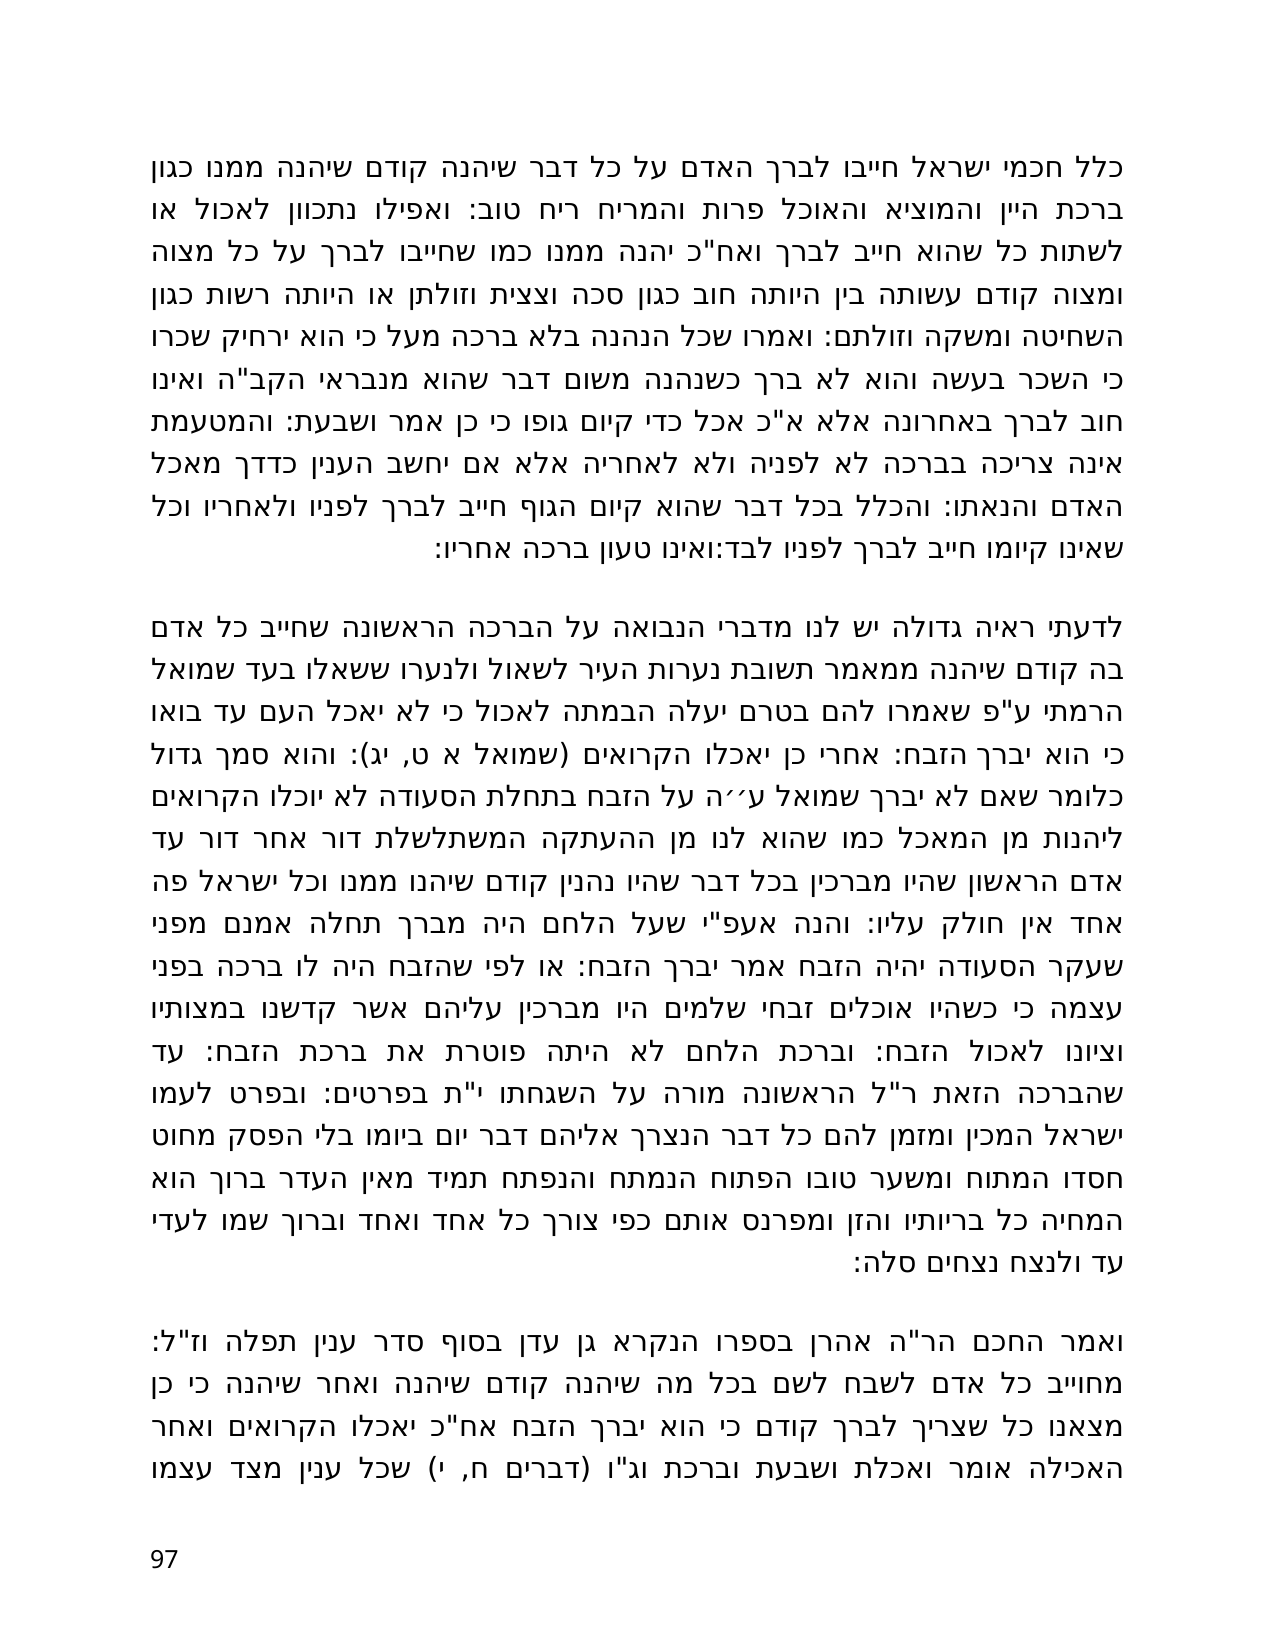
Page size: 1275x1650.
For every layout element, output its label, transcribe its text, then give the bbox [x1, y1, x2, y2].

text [150, 1324, 1125, 1485]
text לדעתי ראיה גדולה יש לנו מדברי הנבואה על הברכה הראשונה שחייב כל אדם בה קודם שיהנה ממאמר תשובת נערות העיר לשאול ולנערו ששאלו בעד שמואל הרמתי ע"פ שאמרו להם בטרם יעלה הבמתה לאכול כי לא יאכל העם עד בואו כי הוא יברך הזבח: אחרי כן יאכלו הקרואים (שמואל א ט, יג): והוא סמך גדול כלומר שאם לא יברך שמואל ע׳׳ה על הזבח בתחלת הסעודה לא יוכלו הקרואים ליהנות מן המאכל כמו שהוא לנו מן ההעתקה המשתלשלת דור אחר דור עד אדם הראשון שהיו מברכין בכל דבר שהיו נהנין קודם שיהנו ממנו וכל ישראל פה אחד אין חולק עליו: והנה אעפ"י שעל הלחם היה מברך תחלה אמנם מפני שעקר הסעודה יהיה הזבח אמר יברך הזבח: או לפי שהזבח היה לו ברכה בפני עצמה כי כשהיו אוכלים זבחי שלמים היו מברכין עליהם אשר קדשנו במצותיו וציונו לאכול הזבח: וברכת הלחם לא היתה פוטרת את ברכת הזבח: עד שהברכה הזאת ר"ל הראשונה מורה על השגחתו י"ת בפרטים: ובפרט לעמו ישראל המכין ומזמן להם כל דבר הנצרך אליהם דבר יום ביומו בלי הפסק מחוט חסדו המתוח ומשער טובו הפתוח הנמתח והנפתח תמיד מאין העדר ברוך הוא המחיה כל בריותיו והזן ומפרנס אותם כפי צורך כל אחד ואחד וברוך שמו לעדי עד ולנצח נצחים סלה: [150, 610, 1125, 1280]
text כלל חכמי ישראל חייבו לברך האדם על כל דבר שיהנה קודם שיהנה ממנו כגון ברכת היין והמוציא והאוכל פרות והמריח ריח טוב: ואפילו נתכוון לאכול או לשתות כל שהוא חייב לברך ואח"כ יהנה ממנו כמו שחייבו לברך על כל מצוה ומצוה קודם עשותה בין היותה חוב כגון סכה וצצית וזולתן או היותה רשות כגון השחיטה ומשקה וזולתם: ואמרו שכל הנהנה בלא ברכה מעל כי הוא ירחיק שכרו כי השכר בעשה והוא לא ברך כשנהנה משום דבר שהוא מנבראי הקב"ה ואינו חוב לברך באחרונה אלא א"כ אכל כדי קיום גופו כי כן אמר ושבעת: והמטעמת אינה צריכה בברכה לא לפניה ולא לאחריה אלא אם יחשב הענין כדדך מאכל האדם והנאתו: והכלל בכל דבר שהוא קיום הגוף חייב לברך לפניו ולאחריו וכל שאינו קיומו חייב לברך לפניו לבד:ואינו טעון ברכה אחריו: [150, 150, 1125, 566]
